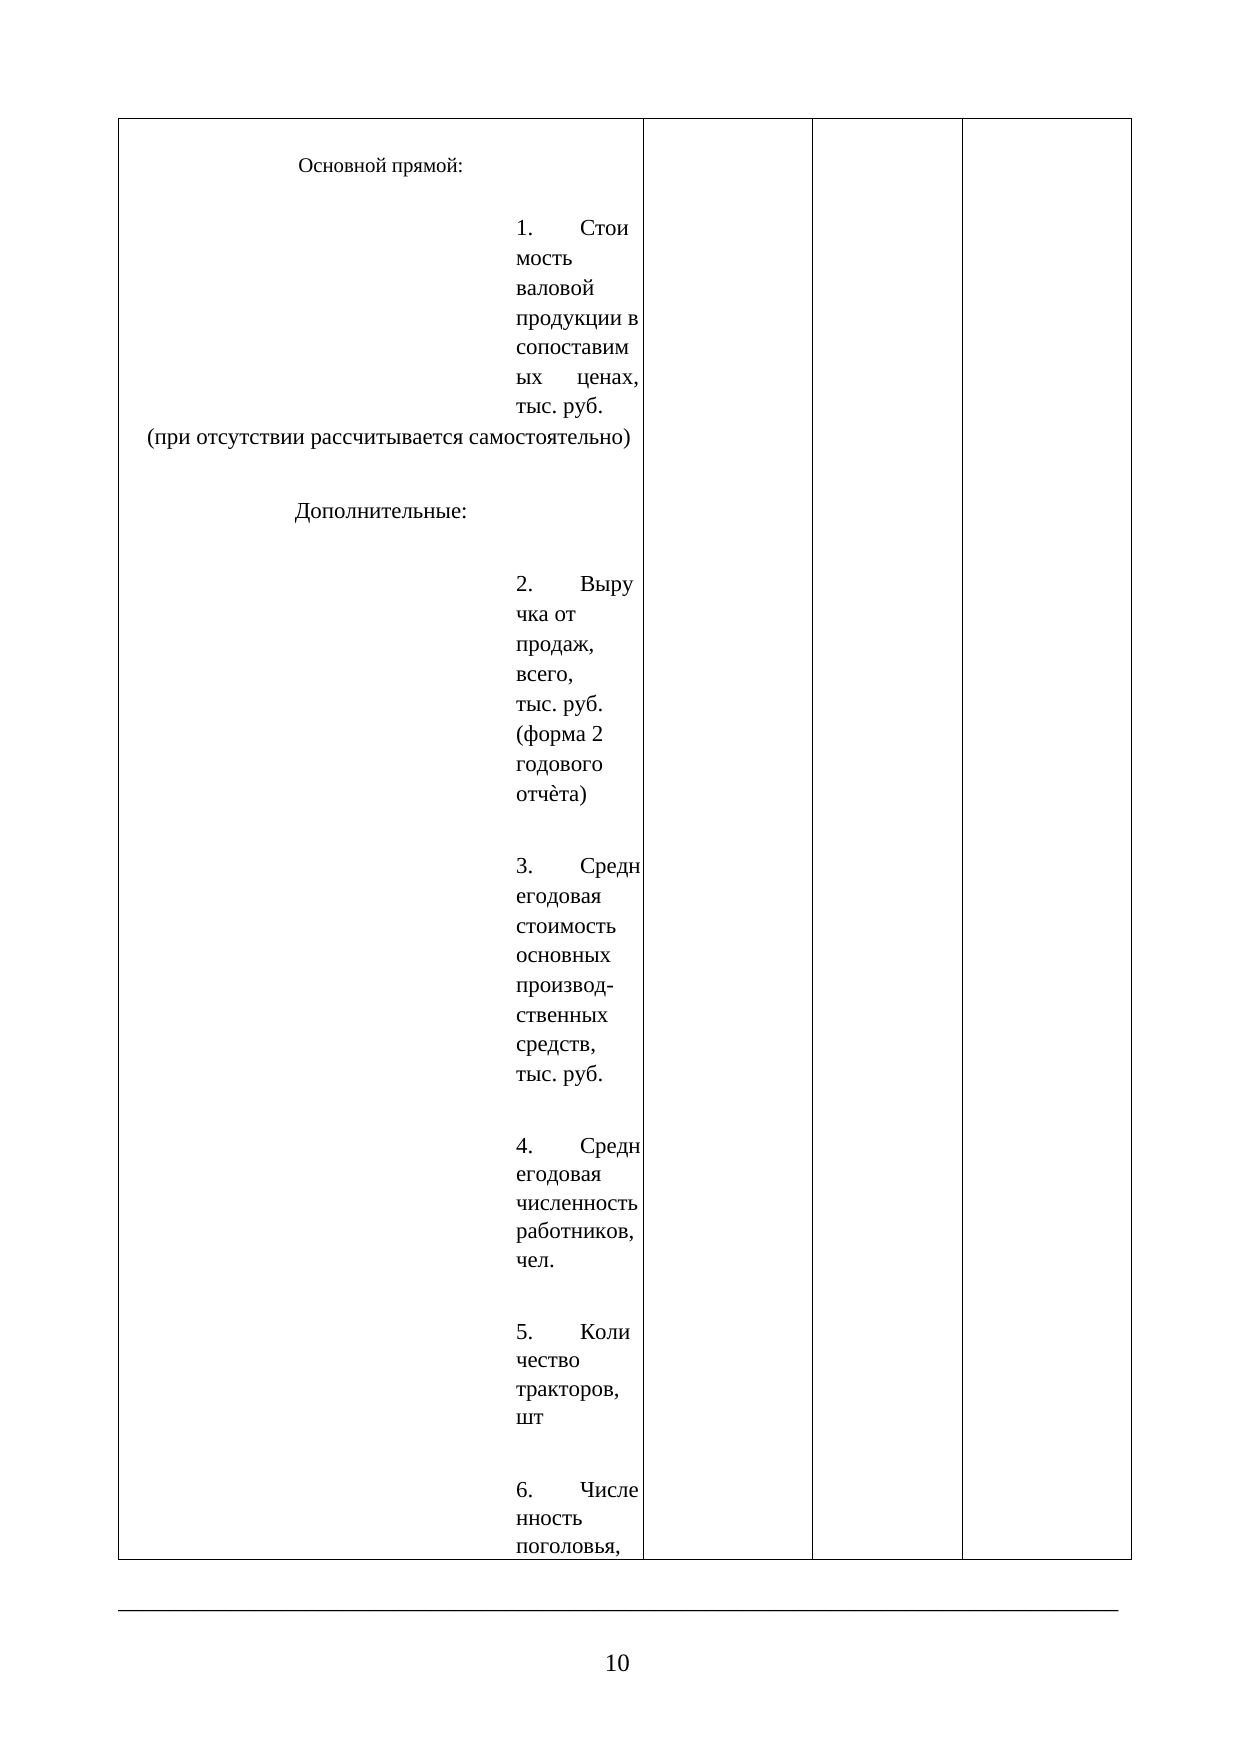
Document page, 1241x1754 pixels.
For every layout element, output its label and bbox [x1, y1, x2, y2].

table_cell [119, 119, 643, 1559]
table_cell [644, 119, 812, 1559]
table_cell [963, 119, 1131, 1559]
table_cell [813, 119, 962, 1559]
